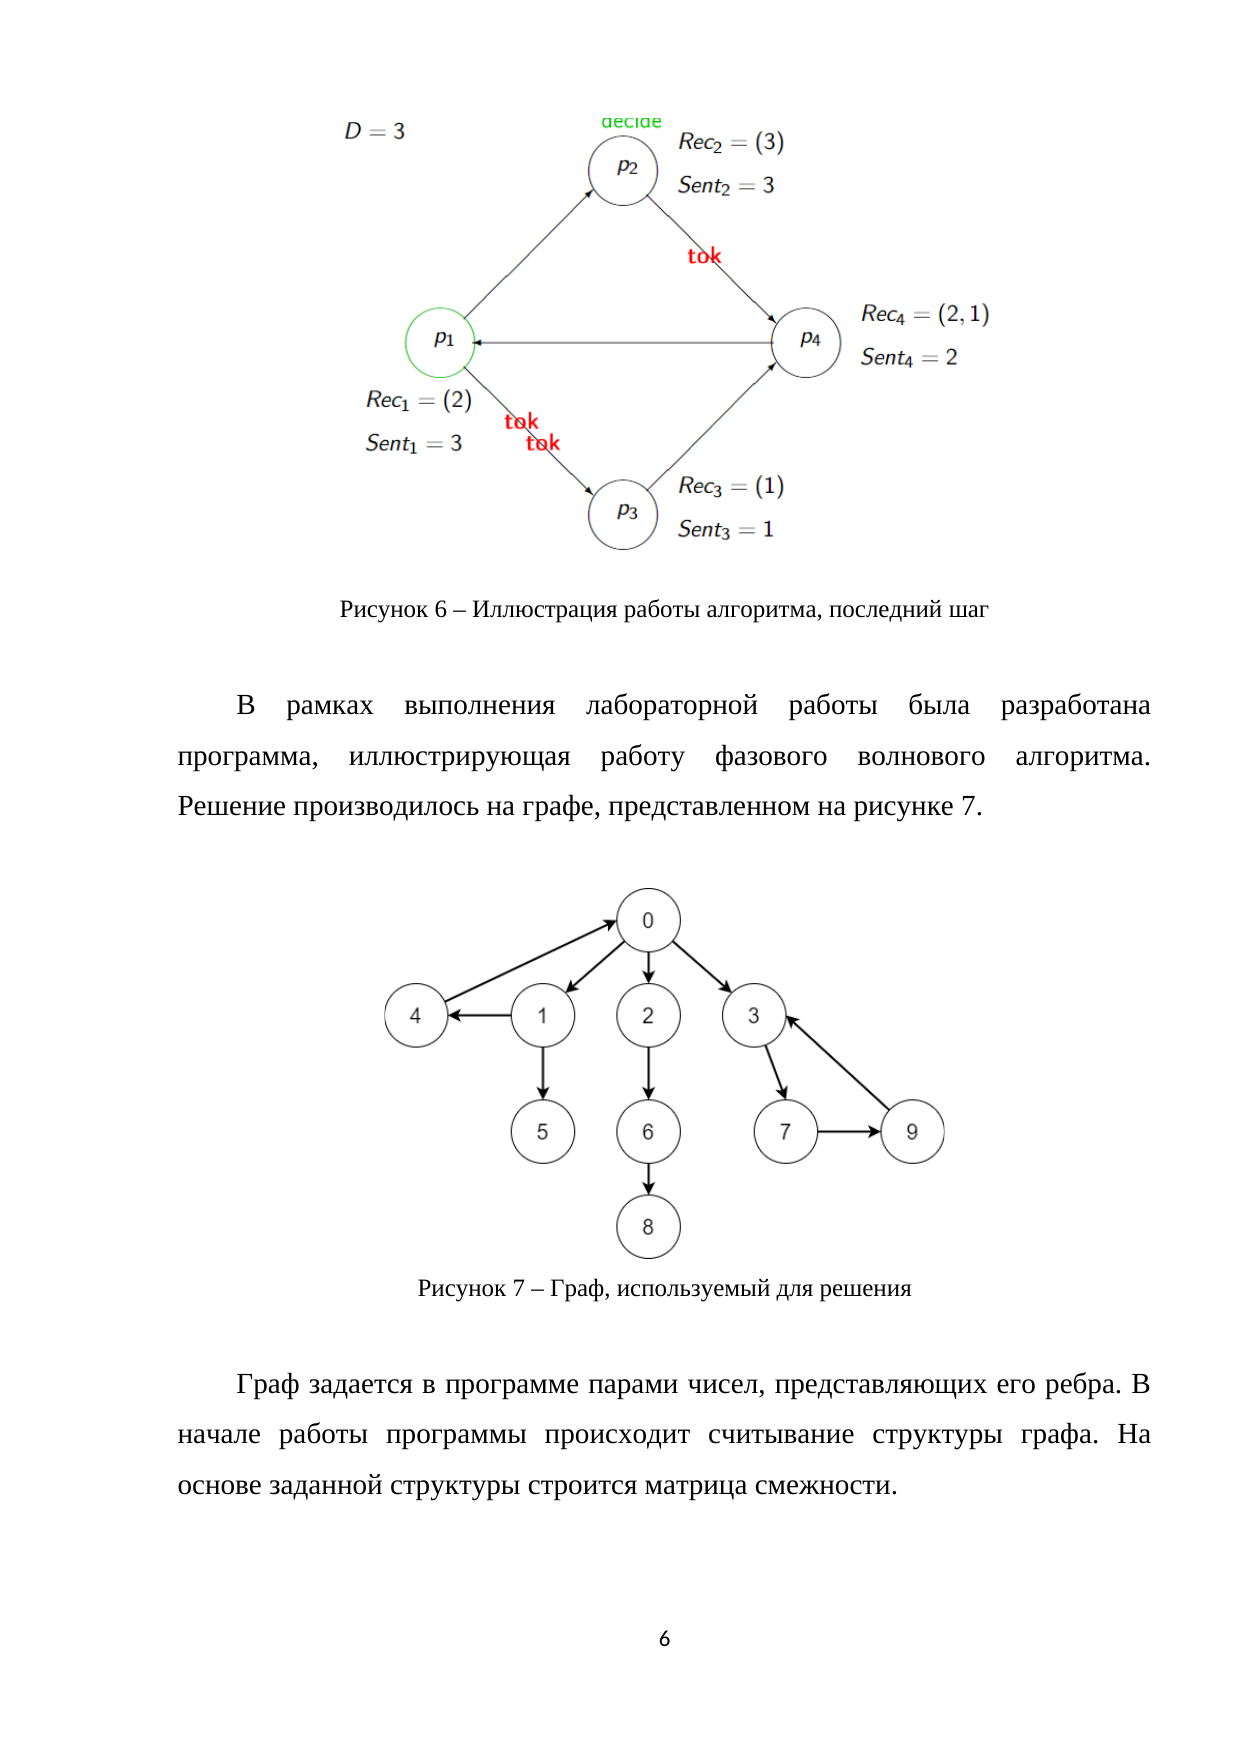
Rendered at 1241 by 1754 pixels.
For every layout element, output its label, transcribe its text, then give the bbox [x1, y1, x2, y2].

picture [384, 888, 945, 1259]
text Рисунок 7 – Граф, используемый для решения [177, 1273, 1152, 1301]
text Рисунок 6 – Иллюстрация работы алгоритма, последний шаг [177, 594, 1152, 623]
text В рамках выполнения лабораторной работы была разработана программа, иллюстрирующая работу фазового волнового алгоритма. Решение производилось на графе, представленном на рисунке 7. [177, 687, 1152, 821]
picture [332, 118, 997, 580]
text Граф задается в программе парами чисел, представляющих его ребра. В начале работы программы происходит считывание структуры графа. На основе заданной структуры строится матрица смежности. [177, 1366, 1152, 1500]
